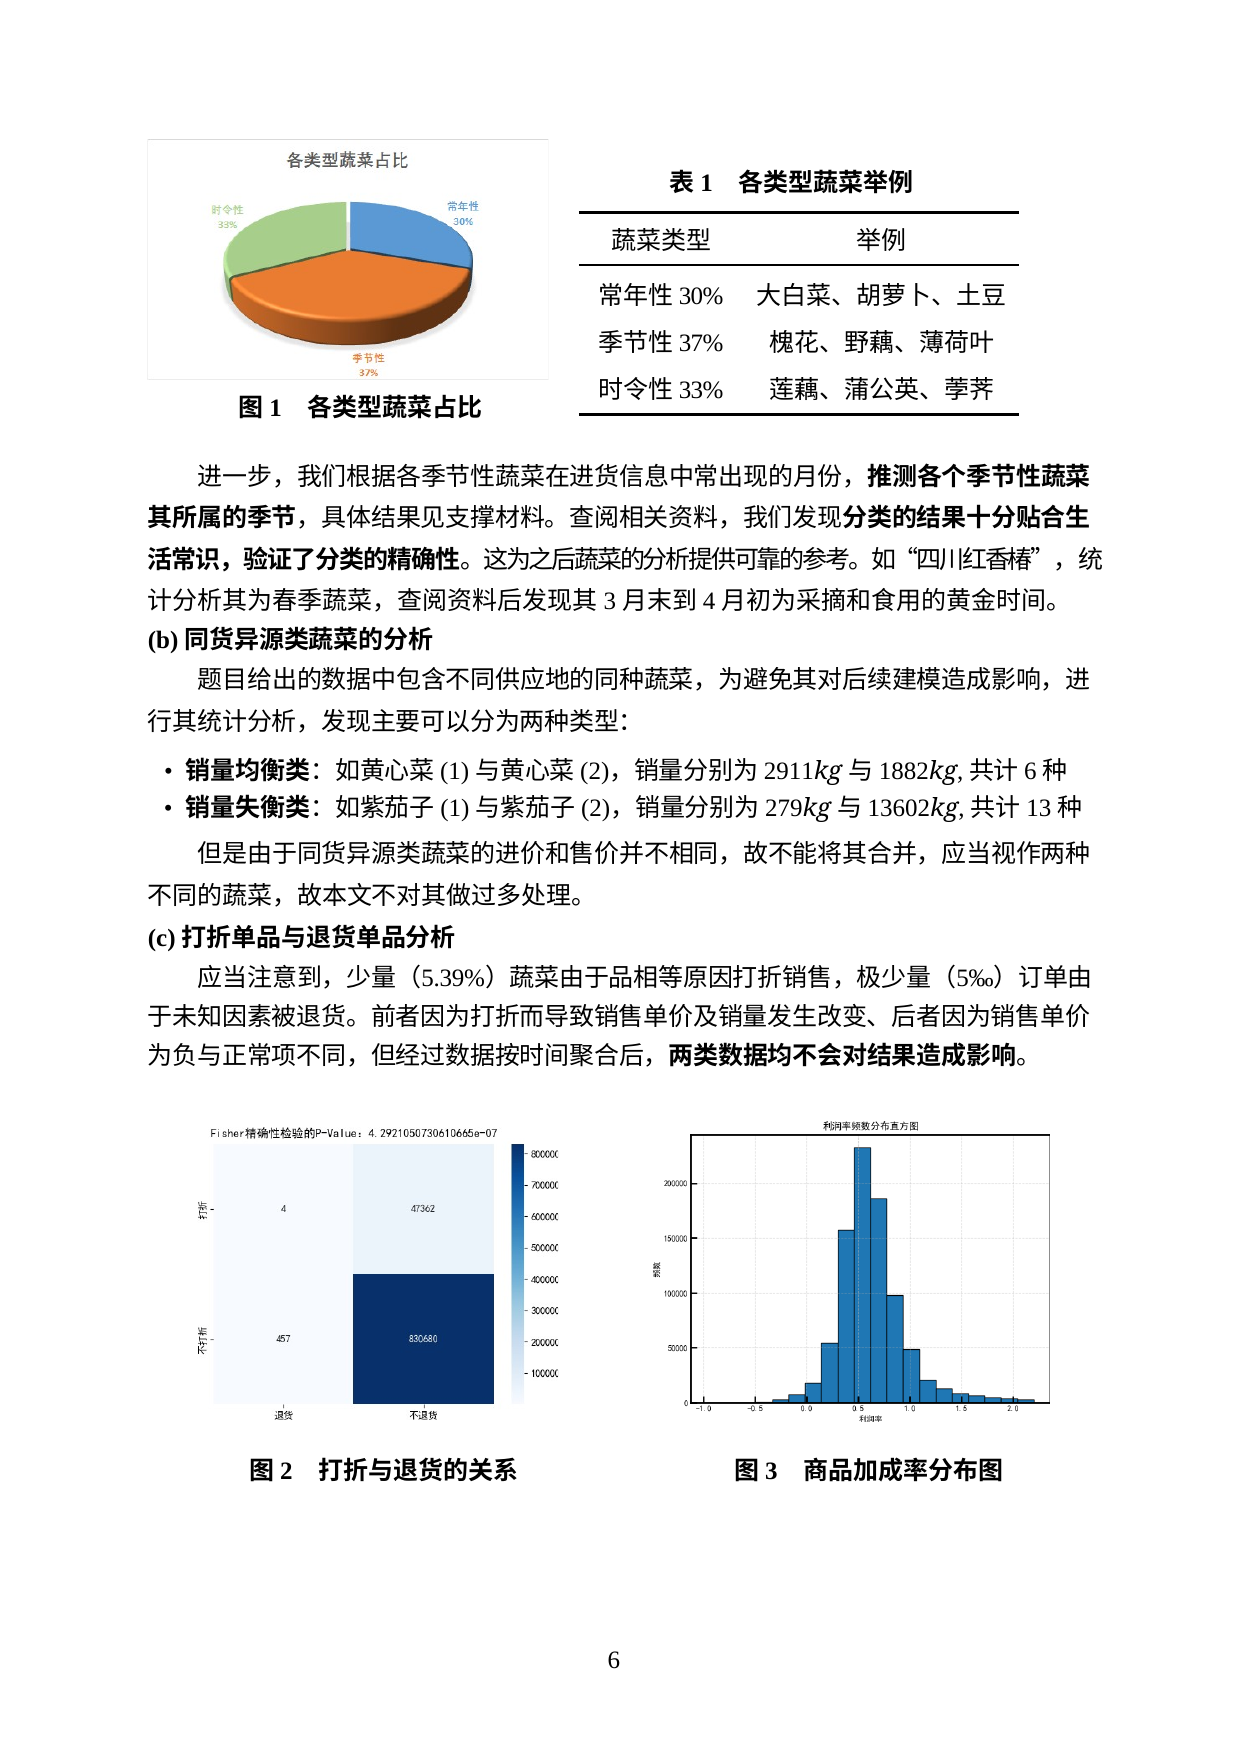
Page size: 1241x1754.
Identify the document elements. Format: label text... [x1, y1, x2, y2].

subtitle 图 2 打折与退货的关系 图 3 商品加成率分布图 [102, 1451, 1151, 1487]
text 表 1 各类型蔬菜举例 [669, 162, 1180, 199]
text 题目给出的数据中包含不同供应地的同种蔬菜，为避免其对后续建模造成影响，进行其统计分析，发现主要可以分为两种类型： [148, 659, 1093, 738]
subtitle 图 1 各类型蔬菜占比 [238, 388, 548, 424]
picture [147, 139, 549, 380]
text 应当注意到，少量（5.39%）蔬菜由于品相等原因打折销售，极少量（5‰）订单由于未知因素被退货。前者因为打折而导致销售单价及销量发生改变、后者因为销售单价为负与正常项不同，但经过数据按时间聚合后，两类数据均不会对结果造成影响。 [148, 957, 1093, 1072]
text 常年性 30% 大白菜、胡萝卜、土豆 [598, 275, 1180, 312]
text 蔬菜类型 举例 [611, 220, 1180, 257]
text 进一步，我们根据各季节性蔬菜在进货信息中常出现的月份，推测各个季节性蔬菜其所属的季节，具体结果见支撑材料。查阅相关资料，我们发现分类的结果十分贴合生活常识，验证了分类的精确性。这为之后蔬菜的分析提供可靠的参考。如“四川红香椿”，统计分析其为春季蔬菜，查阅资料后发现其 3 月末到 4 月初为采摘和食用的黄金时间。 [148, 452, 1110, 618]
text 季节性 37% 槐花、野藕、薄荷叶 [598, 322, 1180, 358]
list 销量均衡类：如黄心菜 (1) 与黄心菜 (2)，销量分别为 2911kg 与 1882kg, 共计 6 种 [164, 745, 1180, 788]
list 销量失衡类：如紫茄子 (1) 与紫茄子 (2)，销量分别为 279kg 与 13602kg, 共计 13 种但是由于同货异源类蔬菜的进价和售价并不相同，故不能将其合并，应当视作两种 [164, 788, 1093, 869]
text 时令性 33% 莲藕、蒲公英、荸荠 [598, 369, 1180, 405]
subtitle 同货异源类蔬菜的分析 [148, 619, 1180, 655]
picture [197, 1127, 559, 1420]
subtitle 打折单品与退货单品分析 [148, 911, 1180, 955]
picture [652, 1121, 1050, 1422]
text 不同的蔬菜，故本文不对其做过多处理。 [148, 878, 1180, 911]
